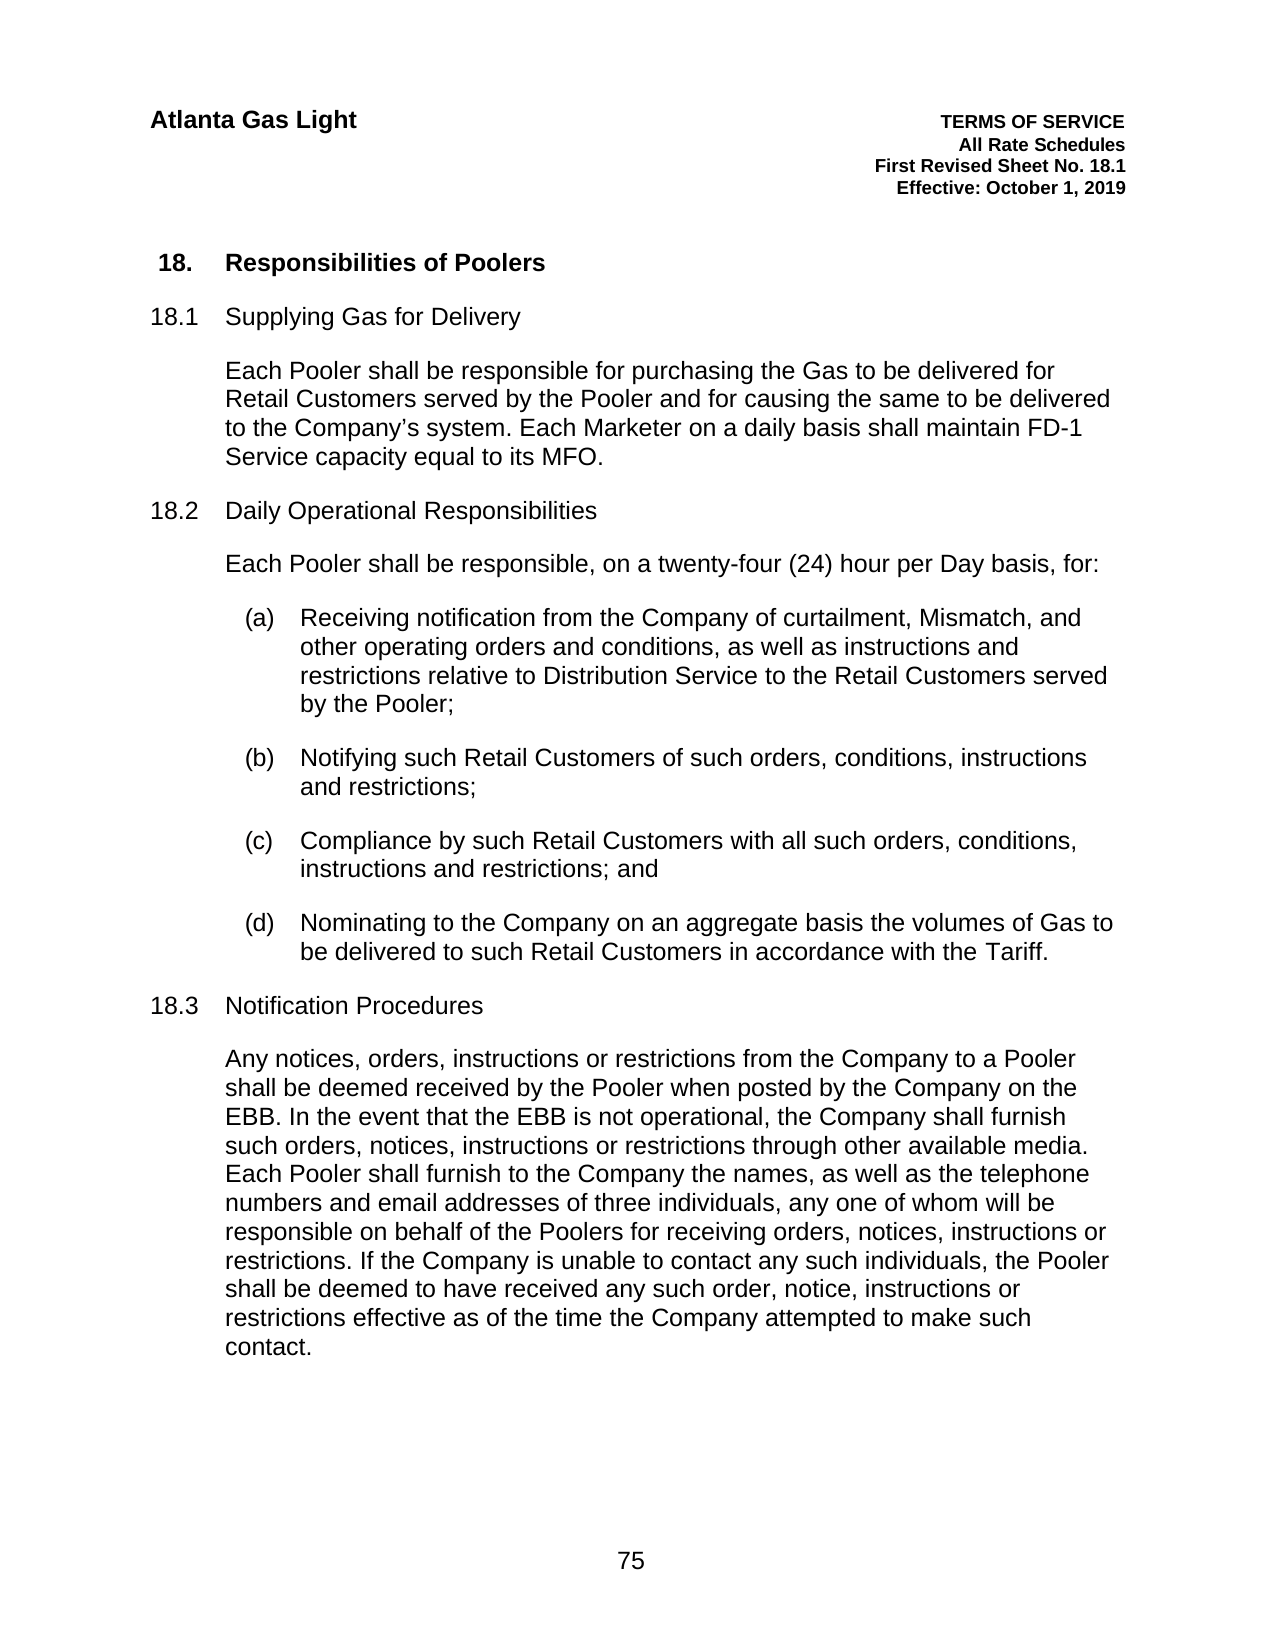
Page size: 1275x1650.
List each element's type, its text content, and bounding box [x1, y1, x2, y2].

list Supplying Gas for Delivery [150, 302, 1137, 331]
list Notification Procedures [150, 991, 1137, 1019]
list Compliance by such Retail Customers with all such orders, conditions, instructions and restrictions; and [244, 826, 1079, 883]
list Receiving notification from the Company of curtailment, Mismatch, and other operating orders and conditions, as well as instructions and restrictions relative to Distribution Service to the Retail Customers served by the Pooler; [244, 603, 1109, 718]
text Each Pooler shall be responsible for purchasing the Gas to be delivered for Retail Customers served by the Pooler and for causing the same to be delivered to the Company’s system. Each Marketer on a daily basis shall maintain FD-1 Service capacity equal to its MFO. [225, 356, 1114, 471]
text Each Pooler shall be responsible, on a twenty-four (24) hour per Day basis, for: [225, 549, 1137, 578]
list Daily Operational Responsibilities [150, 496, 1137, 524]
subtitle Responsibilities of Poolers [158, 248, 1137, 277]
text Any notices, orders, instructions or restrictions from the Company to a Pooler shall be deemed received by the Pooler when posted by the Company on the EBB. In the event that the EBB is not operational, the Company shall furnish such orders, notices, instructions or restrictions through other available media. Each Pooler shall furnish to the Company the names, as well as the telephone numbers and email addresses of three individuals, any one of whom will be responsible on behalf of the Poolers for receiving orders, notices, instructions or restrictions. If the Company is unable to contact any such individuals, the Pooler shall be deemed to have received any such order, notice, instructions or restrictions effective as of the time the Company attempted to make such contact. [225, 1044, 1112, 1361]
list Nominating to the Company on an aggregate basis the volumes of Gas to be delivered to such Retail Customers in accordance with the Tariff. [244, 908, 1115, 966]
list Notifying such Retail Customers of such orders, conditions, instructions and restrictions; [244, 743, 1089, 801]
